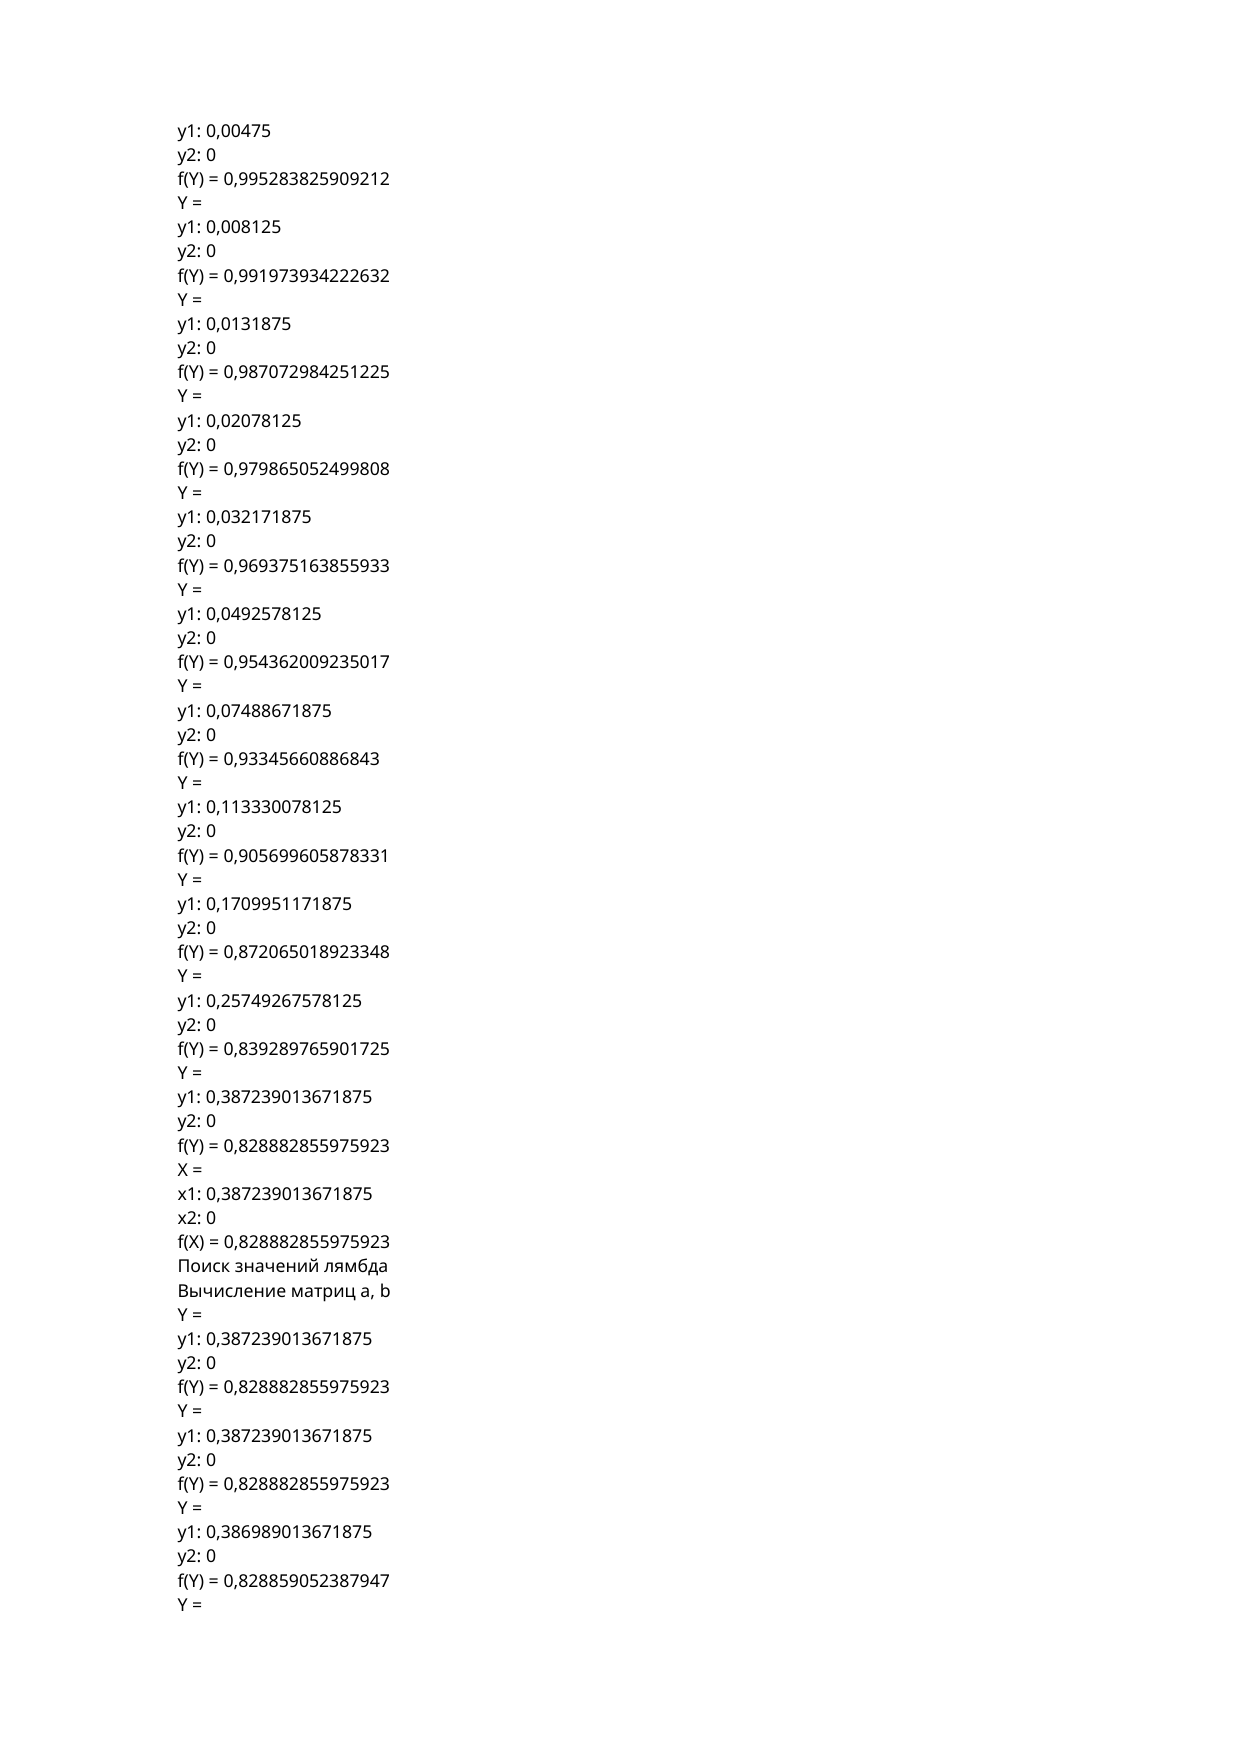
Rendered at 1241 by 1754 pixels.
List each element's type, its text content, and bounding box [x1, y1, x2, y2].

text y2: 0 [177, 722, 1152, 746]
text y2: 0 [177, 819, 1152, 843]
text Y = [177, 674, 1152, 698]
text x1: 0,387239013671875 [177, 1181, 1152, 1206]
text y2: 0 [177, 432, 1152, 456]
text y1: 0,386989013671875 [177, 1520, 1152, 1544]
text y1: 0,0131875 [177, 311, 1152, 336]
text Y = [177, 384, 1152, 408]
text f(Y) = 0,839289765901725 [177, 1036, 1152, 1061]
text y2: 0 [177, 529, 1152, 553]
text y2: 0 [177, 336, 1152, 360]
text Y = [177, 771, 1152, 795]
text Поиск значений лямбда [177, 1254, 1152, 1278]
text y2: 0 [177, 1109, 1152, 1133]
text Y = [177, 481, 1152, 505]
text f(Y) = 0,828882855975923 [177, 1133, 1152, 1157]
text Y = [177, 964, 1152, 988]
text y1: 0,02078125 [177, 408, 1152, 432]
text y2: 0 [177, 916, 1152, 940]
text f(Y) = 0,93345660886843 [177, 746, 1152, 771]
text y2: 0 [177, 1012, 1152, 1036]
text Y = [177, 1061, 1152, 1085]
text Y = [177, 287, 1152, 311]
text f(X) = 0,828882855975923 [177, 1230, 1152, 1254]
text f(Y) = 0,987072984251225 [177, 360, 1152, 384]
text y2: 0 [177, 1544, 1152, 1568]
text Y = [177, 1302, 1152, 1326]
text Y = [177, 1399, 1152, 1423]
text Y = [177, 577, 1152, 601]
text y2: 0 [177, 142, 1152, 166]
text f(Y) = 0,828882855975923 [177, 1375, 1152, 1399]
text y1: 0,0492578125 [177, 601, 1152, 626]
text f(Y) = 0,979865052499808 [177, 456, 1152, 481]
text f(Y) = 0,905699605878331 [177, 843, 1152, 867]
text f(Y) = 0,828859052387947 [177, 1568, 1152, 1592]
text Y = [177, 1496, 1152, 1520]
text x2: 0 [177, 1206, 1152, 1230]
text X = [177, 1157, 1152, 1181]
text y1: 0,00475 [177, 118, 1152, 142]
text y1: 0,387239013671875 [177, 1085, 1152, 1109]
text y1: 0,25749267578125 [177, 988, 1152, 1012]
text y2: 0 [177, 239, 1152, 263]
text y1: 0,008125 [177, 215, 1152, 239]
text y1: 0,1709951171875 [177, 891, 1152, 916]
text f(Y) = 0,991973934222632 [177, 263, 1152, 287]
text y1: 0,387239013671875 [177, 1326, 1152, 1351]
text y1: 0,387239013671875 [177, 1423, 1152, 1447]
text y2: 0 [177, 1447, 1152, 1471]
text f(Y) = 0,995283825909212 [177, 166, 1152, 191]
text f(Y) = 0,954362009235017 [177, 650, 1152, 674]
text Вычисление матриц a, b [177, 1278, 1152, 1302]
text y1: 0,032171875 [177, 505, 1152, 529]
text f(Y) = 0,872065018923348 [177, 940, 1152, 964]
text y2: 0 [177, 1351, 1152, 1375]
text Y = [177, 191, 1152, 215]
text y1: 0,07488671875 [177, 698, 1152, 722]
text y1: 0,113330078125 [177, 795, 1152, 819]
text f(Y) = 0,828882855975923 [177, 1471, 1152, 1496]
text Y = [177, 1592, 1152, 1616]
text Y = [177, 867, 1152, 891]
text y2: 0 [177, 626, 1152, 650]
text f(Y) = 0,969375163855933 [177, 553, 1152, 577]
